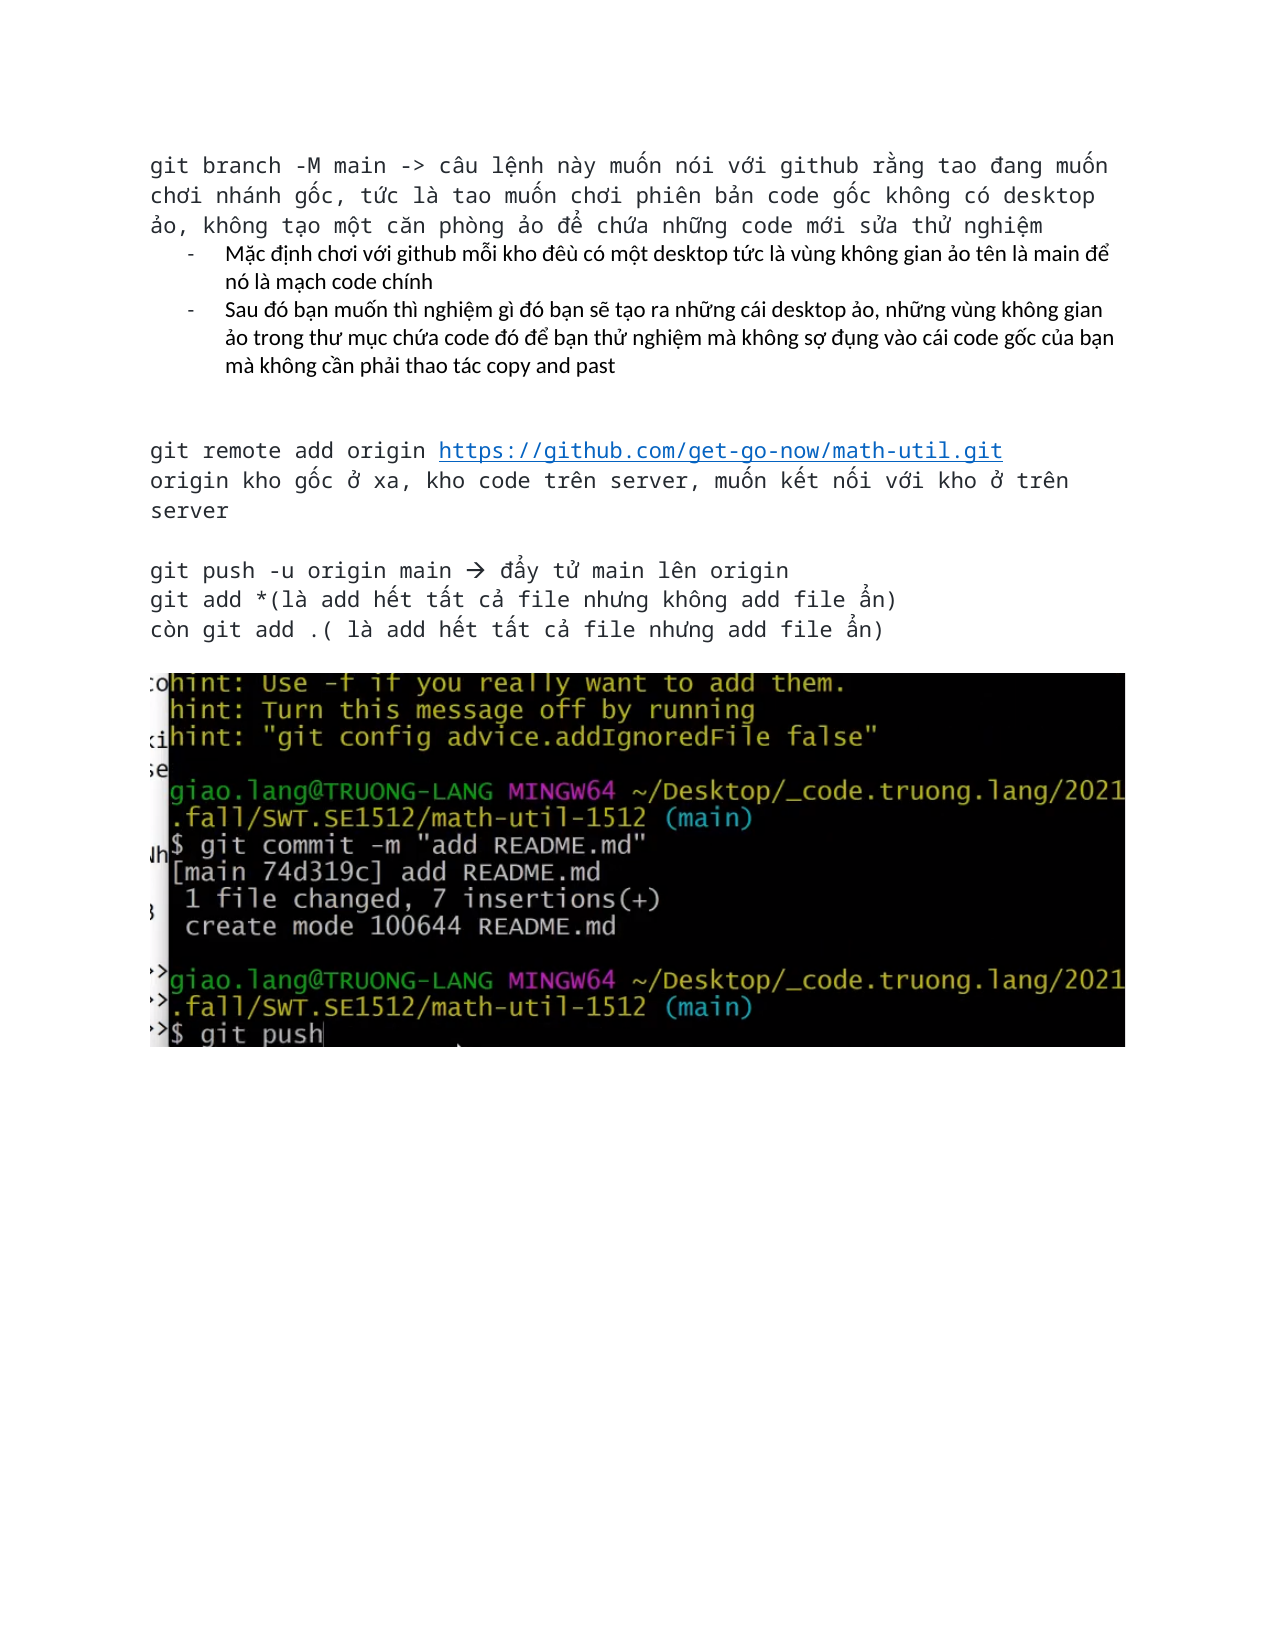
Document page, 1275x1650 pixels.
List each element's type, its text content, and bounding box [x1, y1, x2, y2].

text git branch -M main -> câu lệnh này muốn nói với github rằng tao đang muốn chơi nhánh gốc, tức là tao muốn chơi phiên bản code gốc không có desktop ảo, không tạo một căn phòng ảo để chứa những code mới sửa thử nghiệm [150, 150, 1125, 239]
text origin kho gốc ở xa, kho code trên server, muốn kết nối với kho ở trên server [150, 465, 1125, 525]
list Mặc định chơi với github mỗi kho đêù có một desktop tức là vùng không gian ảo tên là main để nó là mạch code chính [187, 239, 1125, 295]
picture [150, 673, 1125, 1047]
text git add *(là add hết tất cả file nhưng không add file ẩn) [150, 584, 1125, 614]
text git push -u origin main đẩy tử main lên origin [150, 555, 1125, 584]
list Sau đó bạn muốn thì nghiệm gì đó bạn sẽ tạo ra những cái desktop ảo, những vùng không gian ảo trong thư mục chứa code đó để bạn thử nghiệm mà không sợ đụng vào cái code gốc của bạn mà không cần phải thao tác copy and past [187, 295, 1125, 379]
text còn git add .( là add hết tất cả file nhưng add file ẩn) [150, 614, 1125, 644]
text git remote add origin https://github.com/get-go-now/math-util.git [150, 436, 1125, 465]
